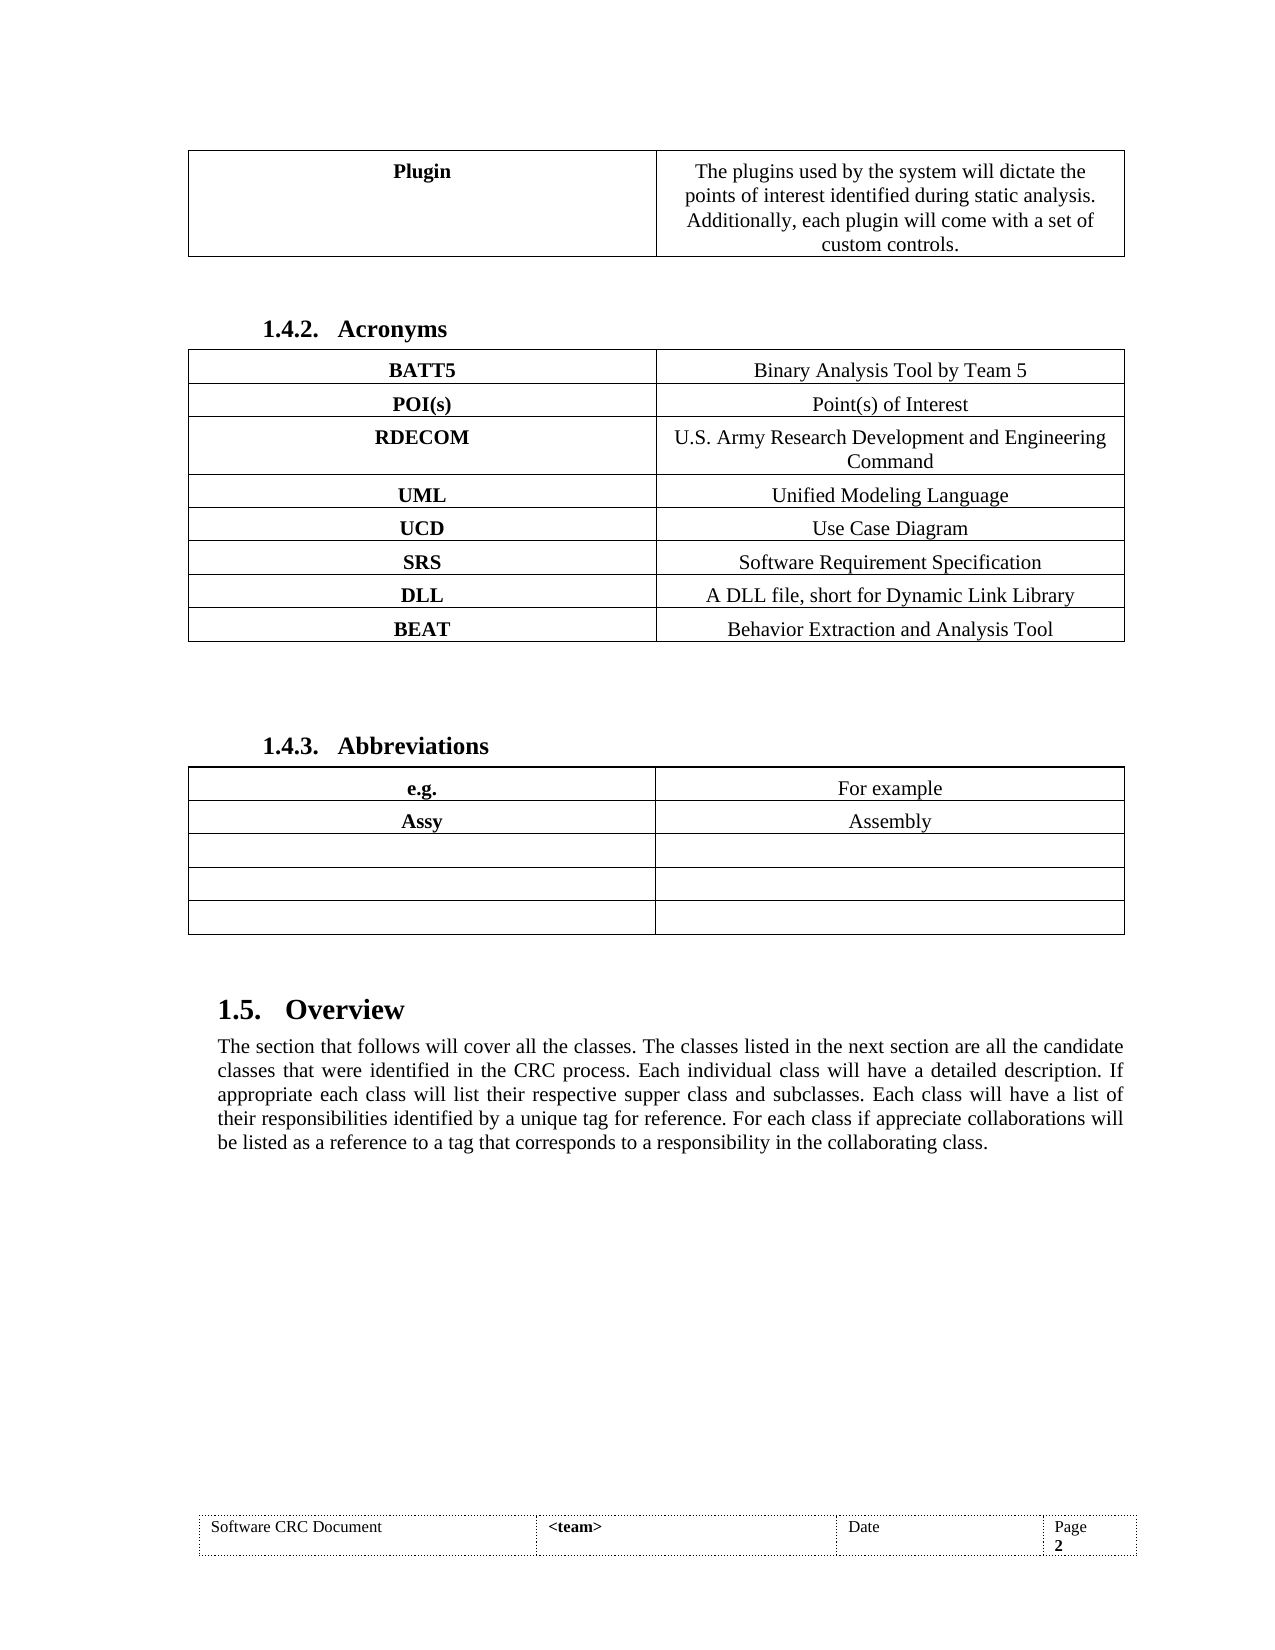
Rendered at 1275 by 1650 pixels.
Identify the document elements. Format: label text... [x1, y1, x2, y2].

table_cell [656, 834, 1124, 867]
table_cell [189, 834, 655, 867]
table_cell POI(s) [189, 384, 656, 416]
subtitle Acronyms [262, 314, 1125, 343]
table_cell DLL [189, 575, 656, 607]
table_header BATT5 [189, 350, 656, 382]
table_cell RDECOM [189, 417, 656, 473]
table_cell BEAT [189, 608, 656, 641]
table_cell [656, 868, 1124, 900]
subtitle Abbreviations [262, 731, 1125, 760]
table_cell U.S. Army Research Development and Engineering Command [657, 417, 1124, 473]
table_cell SRS [189, 541, 656, 574]
table_cell [189, 868, 655, 900]
table_cell [189, 901, 655, 934]
table_cell Software Requirement Specification [657, 541, 1124, 574]
subtitle Overview [217, 992, 1125, 1026]
table_cell Plugin [189, 151, 656, 256]
table_cell Unified Modeling Language [657, 475, 1124, 507]
table_cell UML [189, 475, 656, 507]
table_header Binary Analysis Tool by Team 5 [657, 350, 1124, 382]
table_cell Assembly [656, 801, 1124, 833]
table_cell UCD [189, 508, 656, 540]
text The section that follows will cover all the classes. The classes listed in the next section are all the candidate classes that were identified in the CRC process. Each individual class will have a detailed description. If appropriate each class will list their respective supper class and subclasses. Each class will have a list of their responsibilities identified by a unique tag for reference. For each class if appreciate collaborations will be listed as a reference to a tag that corresponds to a responsibility in the collaborating class. [217, 1034, 1125, 1154]
table_header e.g. [189, 768, 655, 800]
table_cell The plugins used by the system will dictate the points of interest identified during static analysis. Additionally, each plugin will come with a set of custom controls. [657, 151, 1124, 256]
table_cell Use Case Diagram [657, 508, 1124, 540]
table_cell A DLL file, short for Dynamic Link Library [657, 575, 1124, 607]
table_cell [656, 901, 1124, 934]
table_cell Point(s) of Interest [657, 384, 1124, 416]
table_header For example [656, 768, 1124, 800]
table_cell Behavior Extraction and Analysis Tool [657, 608, 1124, 641]
table_cell Assy [189, 801, 655, 833]
